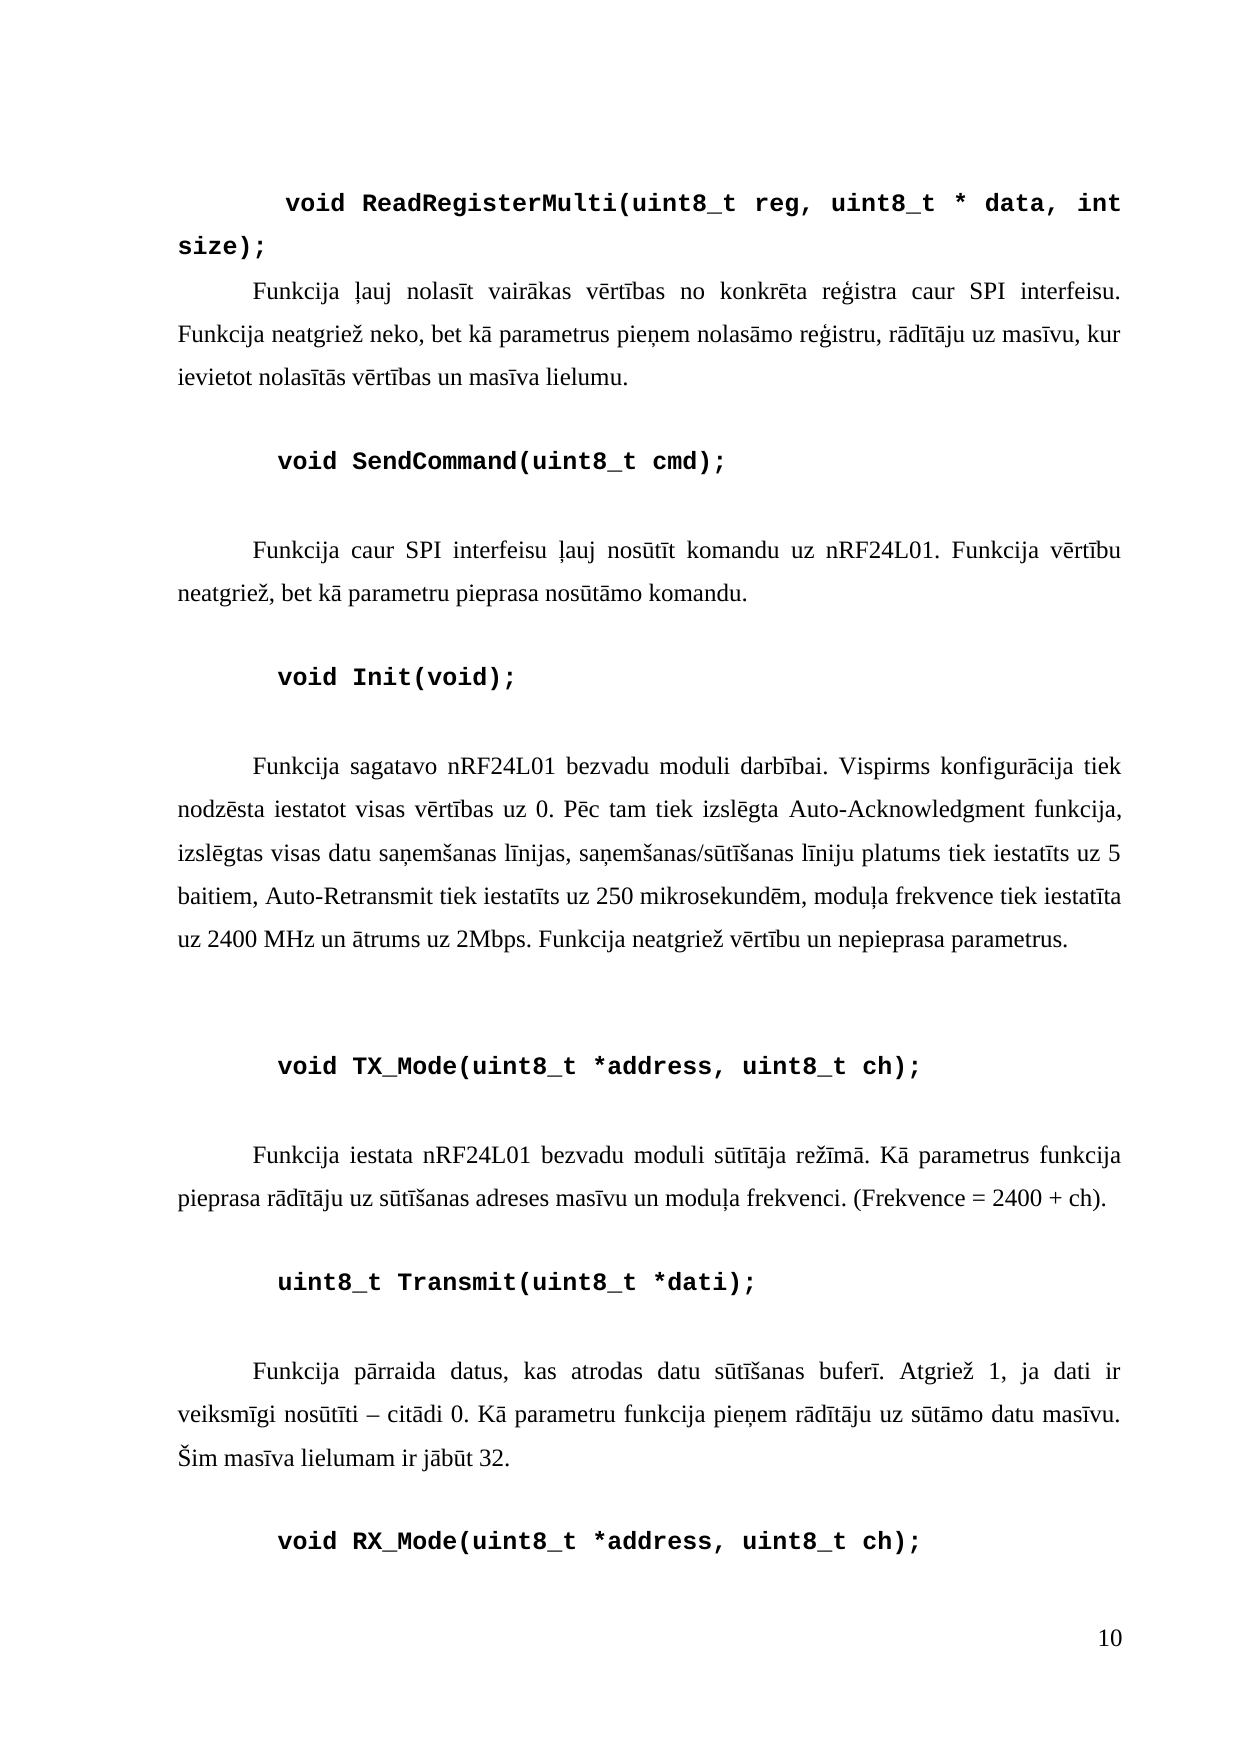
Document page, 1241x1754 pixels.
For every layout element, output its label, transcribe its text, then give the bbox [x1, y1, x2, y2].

text Funkcija caur SPI interfeisu ļauj nosūtīt komandu uz nRF24L01. Funkcija vērtību neatgriež, bet kā parametru pieprasa nosūtāmo komandu. [177, 535, 1122, 607]
text uint8_t Transmit(uint8_t *dati); [177, 1269, 1122, 1298]
text void SendCommand(uint8_t cmd); [177, 448, 1122, 477]
text void TX_Mode(uint8_t *address, uint8_t ch); [177, 1053, 1122, 1082]
text Funkcija iestata nRF24L01 bezvadu moduli sūtītāja režīmā. Kā parametrus funkcija pieprasa rādītāju uz sūtīšanas adreses masīvu un moduļa frekvenci. (Frekvence = 2400 + ch). [177, 1140, 1122, 1212]
text Funkcija sagatavo nRF24L01 bezvadu moduli darbībai. Vispirms konfigurācija tiek nodzēsta iestatot visas vērtības uz 0. Pēc tam tiek izslēgta Auto-Acknowledgment funkcija, izslēgtas visas datu saņemšanas līnijas, saņemšanas/sūtīšanas līniju platums tiek iestatīts uz 5 baitiem, Auto-Retransmit tiek iestatīts uz 250 mikrosekundēm, moduļa frekvence tiek iestatīta uz 2400 MHz un ātrums uz 2Mbps. Funkcija neatgriež vērtību un nepieprasa parametrus. [177, 751, 1122, 953]
text Funkcija pārraida datus, kas atrodas datu sūtīšanas buferī. Atgriež 1, ja dati ir veiksmīgi nosūtīti – citādi 0. Kā parametru funkcija pieņem rādītāju uz sūtāmo datu masīvu. Šim masīva lielumam ir jābūt 32. [177, 1356, 1122, 1471]
text void RX_Mode(uint8_t *address, uint8_t ch); [177, 1529, 1122, 1557]
text void ReadRegisterMulti(uint8_t reg, uint8_t * data, int size); [177, 191, 1122, 262]
text Funkcija ļauj nolasīt vairākas vērtības no konkrēta reģistra caur SPI interfeisu. Funkcija neatgriež neko, bet kā parametrus pieņem nolasāmo reģistru, rādītāju uz masīvu, kur ievietot nolasītās vērtības un masīva lielumu. [177, 276, 1122, 391]
text void Init(void); [177, 664, 1122, 693]
